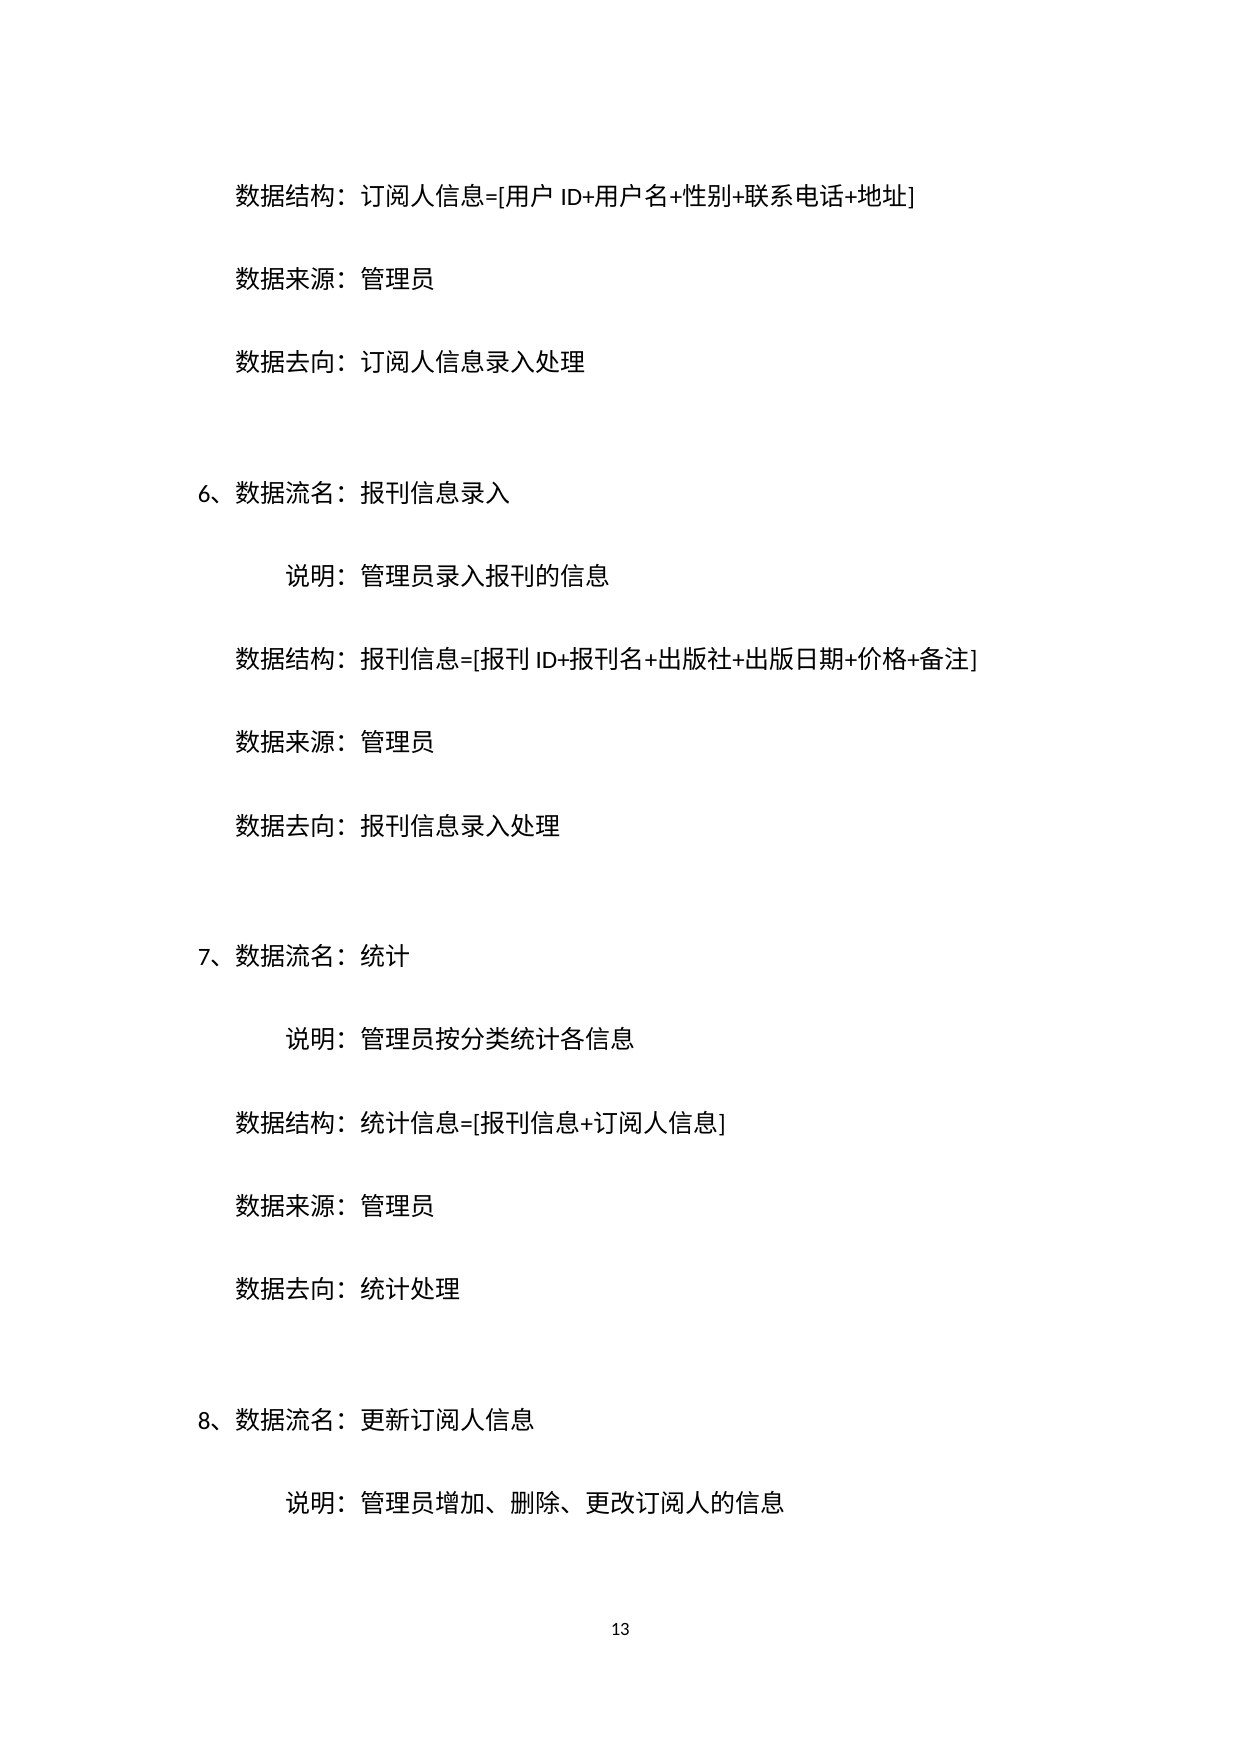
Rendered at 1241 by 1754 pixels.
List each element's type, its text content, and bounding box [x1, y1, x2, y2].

text 数据去向：统计处理 [191, 1255, 1092, 1320]
text 说明：管理员按分类统计各信息 [191, 1006, 1092, 1071]
list 数据流名：统计 [148, 922, 1092, 987]
text 数据结构：报刊信息=[报刊ID+报刊名+出版社+出版日期+价格+备注] [191, 625, 1092, 690]
text 6、数据流名：报刊信息录入 [148, 459, 1092, 524]
text 说明：管理员录入报刊的信息 [191, 542, 1092, 607]
text 数据结构：订阅人信息=[用户ID+用户名+性别+联系电话+地址] [191, 162, 1092, 227]
text 数据来源：管理员 [191, 1172, 1092, 1237]
text 数据来源：管理员 [191, 708, 1092, 773]
text 8、数据流名：更新订阅人信息 [148, 1386, 1092, 1451]
text 数据结构：统计信息=[报刊信息+订阅人信息] [191, 1089, 1092, 1154]
text 说明：管理员增加、删除、更改订阅人的信息 [191, 1469, 1092, 1534]
text 数据去向：报刊信息录入处理 [191, 792, 1092, 857]
text 数据来源：管理员 [191, 245, 1092, 310]
text 数据去向：订阅人信息录入处理 [191, 328, 1092, 393]
